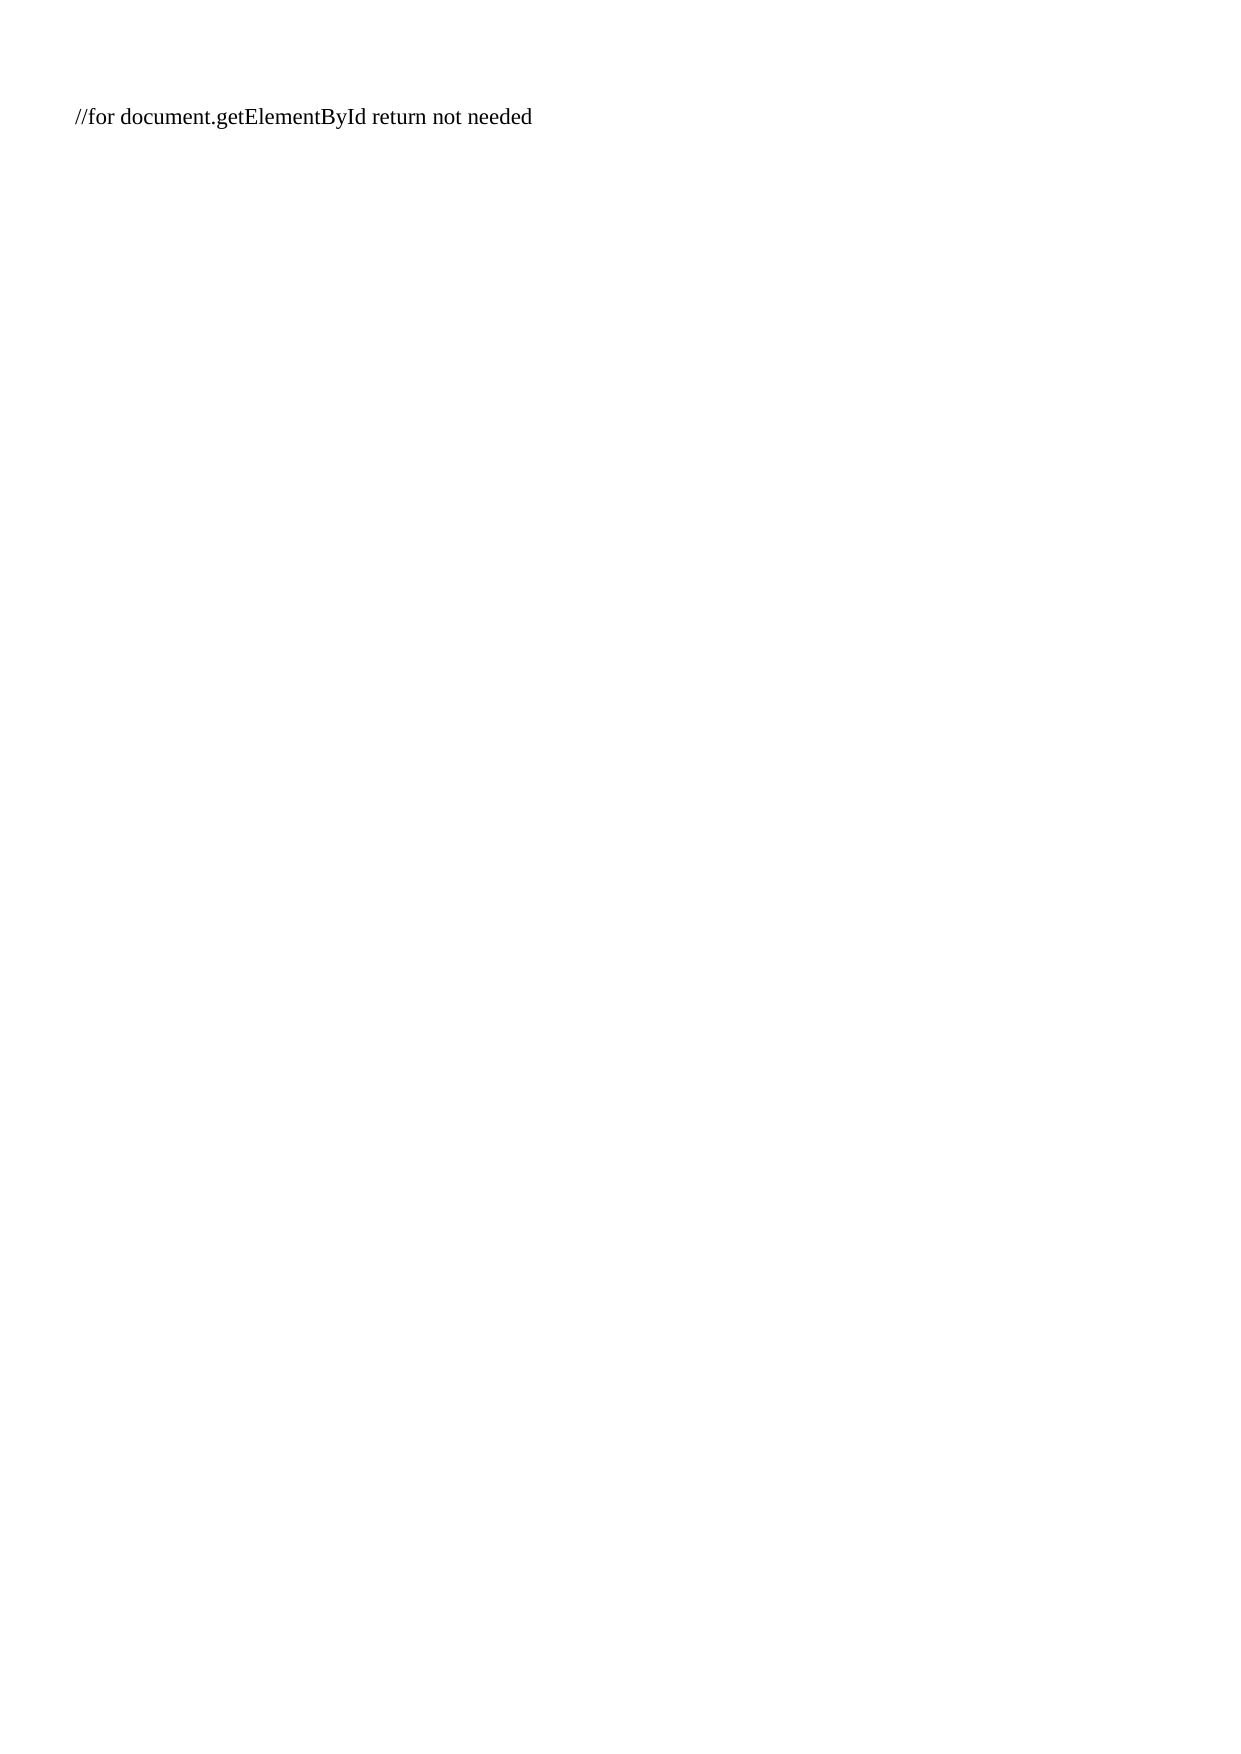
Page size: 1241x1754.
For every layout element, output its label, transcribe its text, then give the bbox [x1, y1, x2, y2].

text //for document.getElementById return not needed [75, 103, 1165, 129]
